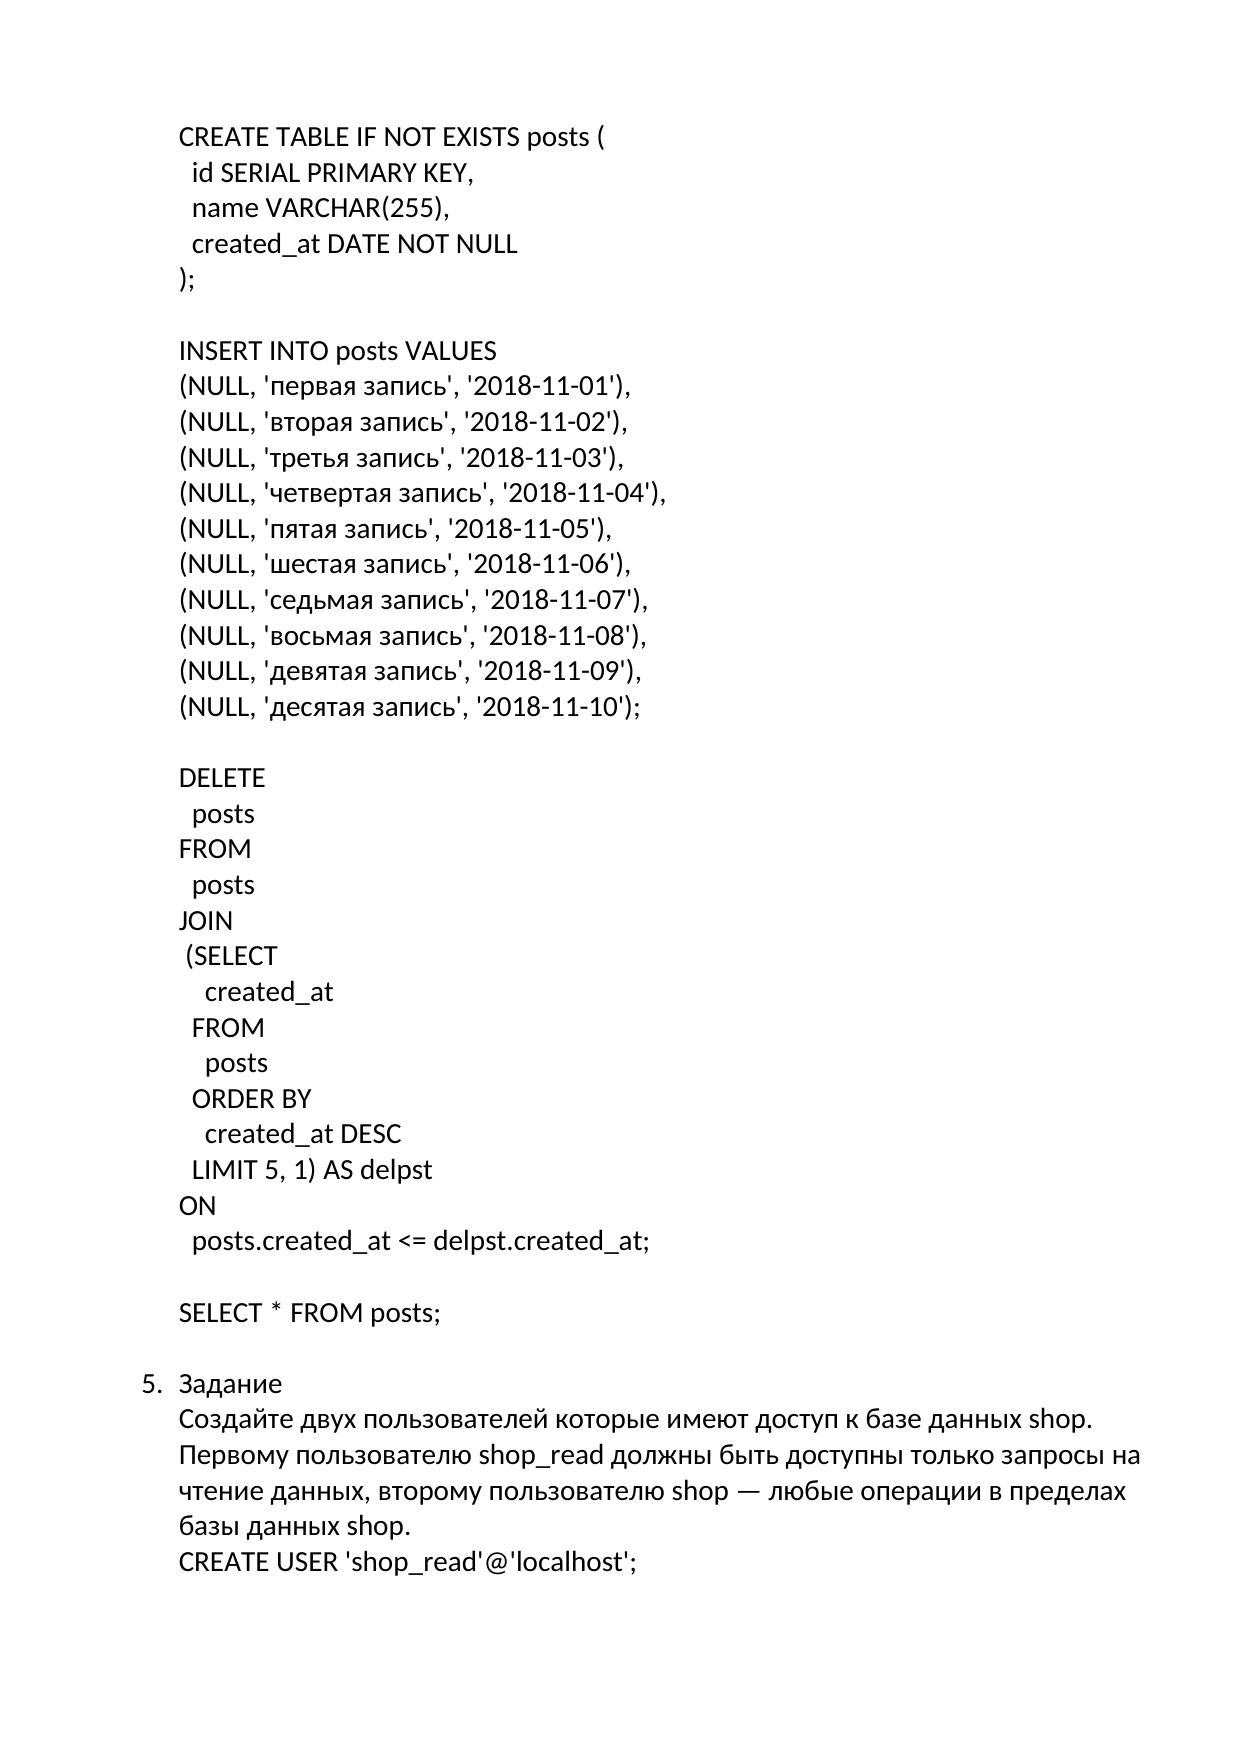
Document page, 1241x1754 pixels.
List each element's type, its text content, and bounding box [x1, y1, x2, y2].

text posts.created_at <= delpst.created_at; [178, 1222, 1152, 1258]
text (NULL, 'шестая запись', '2018-11-06'), [178, 546, 1152, 581]
text ); [178, 261, 1152, 296]
text FROM [178, 831, 1152, 866]
text name VARCHAR(255), [178, 189, 1152, 225]
text FROM [178, 1009, 1152, 1044]
text created_at DATE NOT NULL [178, 225, 1152, 261]
text SELECT * FROM posts; [178, 1294, 1152, 1329]
text (NULL, 'третья запись', '2018-11-03'), [178, 439, 1152, 474]
text INSERT INTO posts VALUES [178, 332, 1152, 367]
text posts [178, 1044, 1152, 1080]
text (NULL, 'первая запись', '2018-11-01'), [178, 367, 1152, 403]
text JOIN [178, 902, 1152, 937]
text created_at [178, 973, 1152, 1009]
text (NULL, 'вторая запись', '2018-11-02'), [178, 403, 1152, 439]
text LIMIT 5, 1) AS delpst [178, 1151, 1152, 1187]
text posts [178, 795, 1152, 831]
text CREATE TABLE IF NOT EXISTS posts ( [178, 118, 1152, 154]
text (NULL, 'седьмая запись', '2018-11-07'), [178, 581, 1152, 617]
text (NULL, 'девятая запись', '2018-11-09'), [178, 652, 1152, 688]
text created_at DESC [178, 1116, 1152, 1151]
text (NULL, 'пятая запись', '2018-11-05'), [178, 510, 1152, 546]
text Создайте двух пользователей которые имеют доступ к базе данных shop. Первому пользователю shop_read должны быть доступны только запросы на чтение данных, второму пользователю shop — любые операции в пределах базы данных shop. [178, 1401, 1152, 1543]
text (NULL, 'восьмая запись', '2018-11-08'), [178, 617, 1152, 652]
text posts [178, 866, 1152, 902]
text id SERIAL PRIMARY KEY, [178, 154, 1152, 189]
text (NULL, 'десятая запись', '2018-11-10'); [178, 688, 1152, 724]
text DELETE [178, 759, 1152, 795]
list Задание [141, 1365, 1152, 1401]
text (NULL, 'четвертая запись', '2018-11-04'), [178, 474, 1152, 510]
text ON [178, 1187, 1152, 1222]
text ORDER BY [178, 1080, 1152, 1116]
text (SELECT [178, 937, 1152, 973]
text CREATE USER 'shop_read'@'localhost'; [178, 1543, 1152, 1579]
